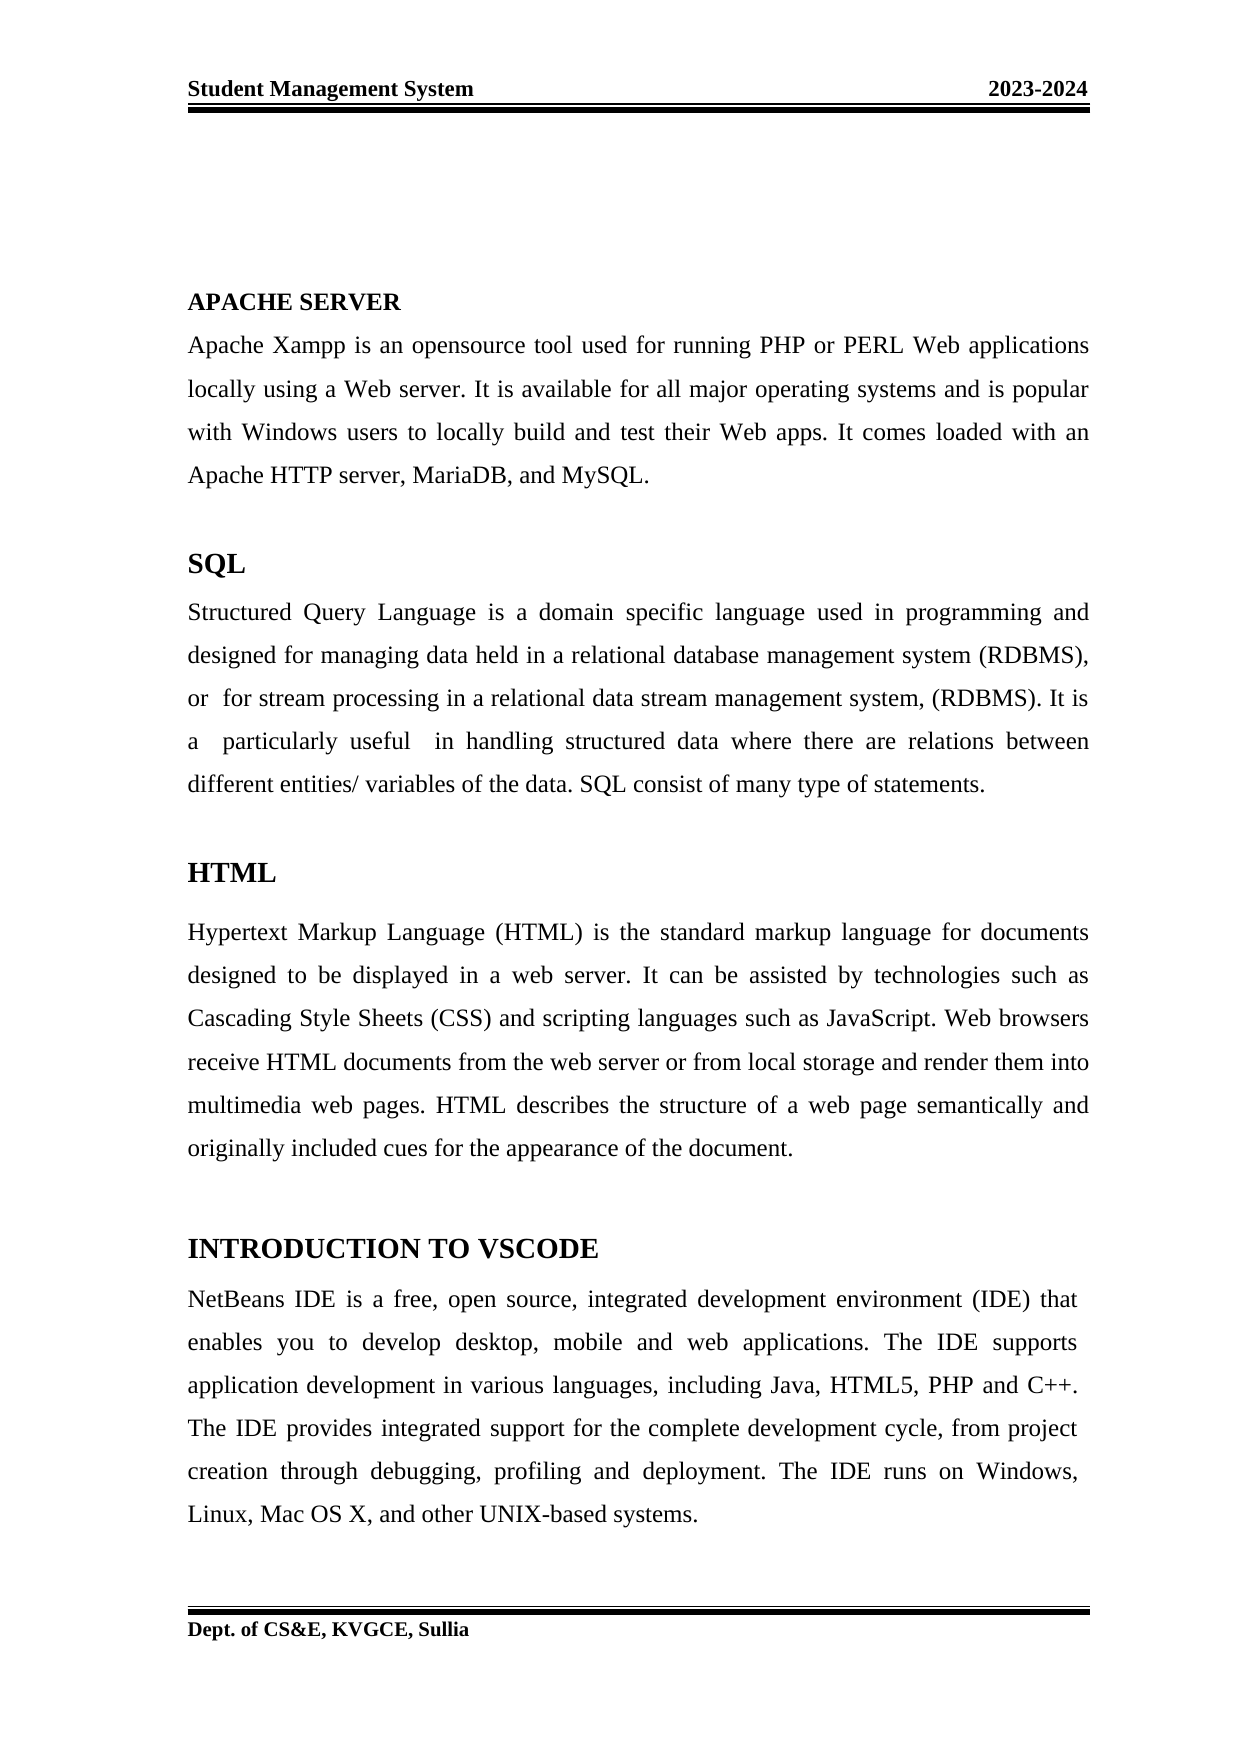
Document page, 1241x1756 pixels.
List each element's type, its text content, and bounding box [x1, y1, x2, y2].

subtitle INTRODUCTION TO VSCODE [187, 1231, 1090, 1264]
text Apache Xampp is an opensource tool used for running PHP or PERL Web applications locally using a Web server. It is available for all major operating systems and is popular with Windows users to locally build and test their Web apps. It comes loaded with an Apache HTTP server, MariaDB, and MySQL. [187, 331, 1090, 489]
text Hypertext Markup Language (HTML) is the standard markup language for documents designed to be displayed in a web server. It can be assisted by technologies such as Cascading Style Sheets (CSS) and scripting languages such as JavaScript. Web browsers receive HTML documents from the web server or from local storage and render them into multimedia web pages. HTML describes the structure of a web page semantically and originally included cues for the appearance of the document. [187, 917, 1090, 1162]
text APACHE SERVER [187, 287, 1090, 316]
text SQL [187, 546, 1090, 580]
text HTML [187, 855, 1090, 889]
text NetBeans IDE is a free, open source, integrated development environment (IDE) that enables you to develop desktop, mobile and web applications. The IDE supports application development in various languages, including Java, HTML5, PHP and C++. The IDE provides integrated support for the complete development cycle, from project creation through debugging, profiling and deployment. The IDE runs on Windows, Linux, Mac OS X, and other UNIX-based systems. [187, 1284, 1078, 1528]
text Structured Query Language is a domain specific language used in programming and designed for managing data held in a relational database management system (RDBMS), or for stream processing in a relational data stream management system, (RDBMS). It is a particularly useful in handling structured data where there are relations between different entities/ variables of the data. SQL consist of many type of statements. [187, 597, 1090, 798]
